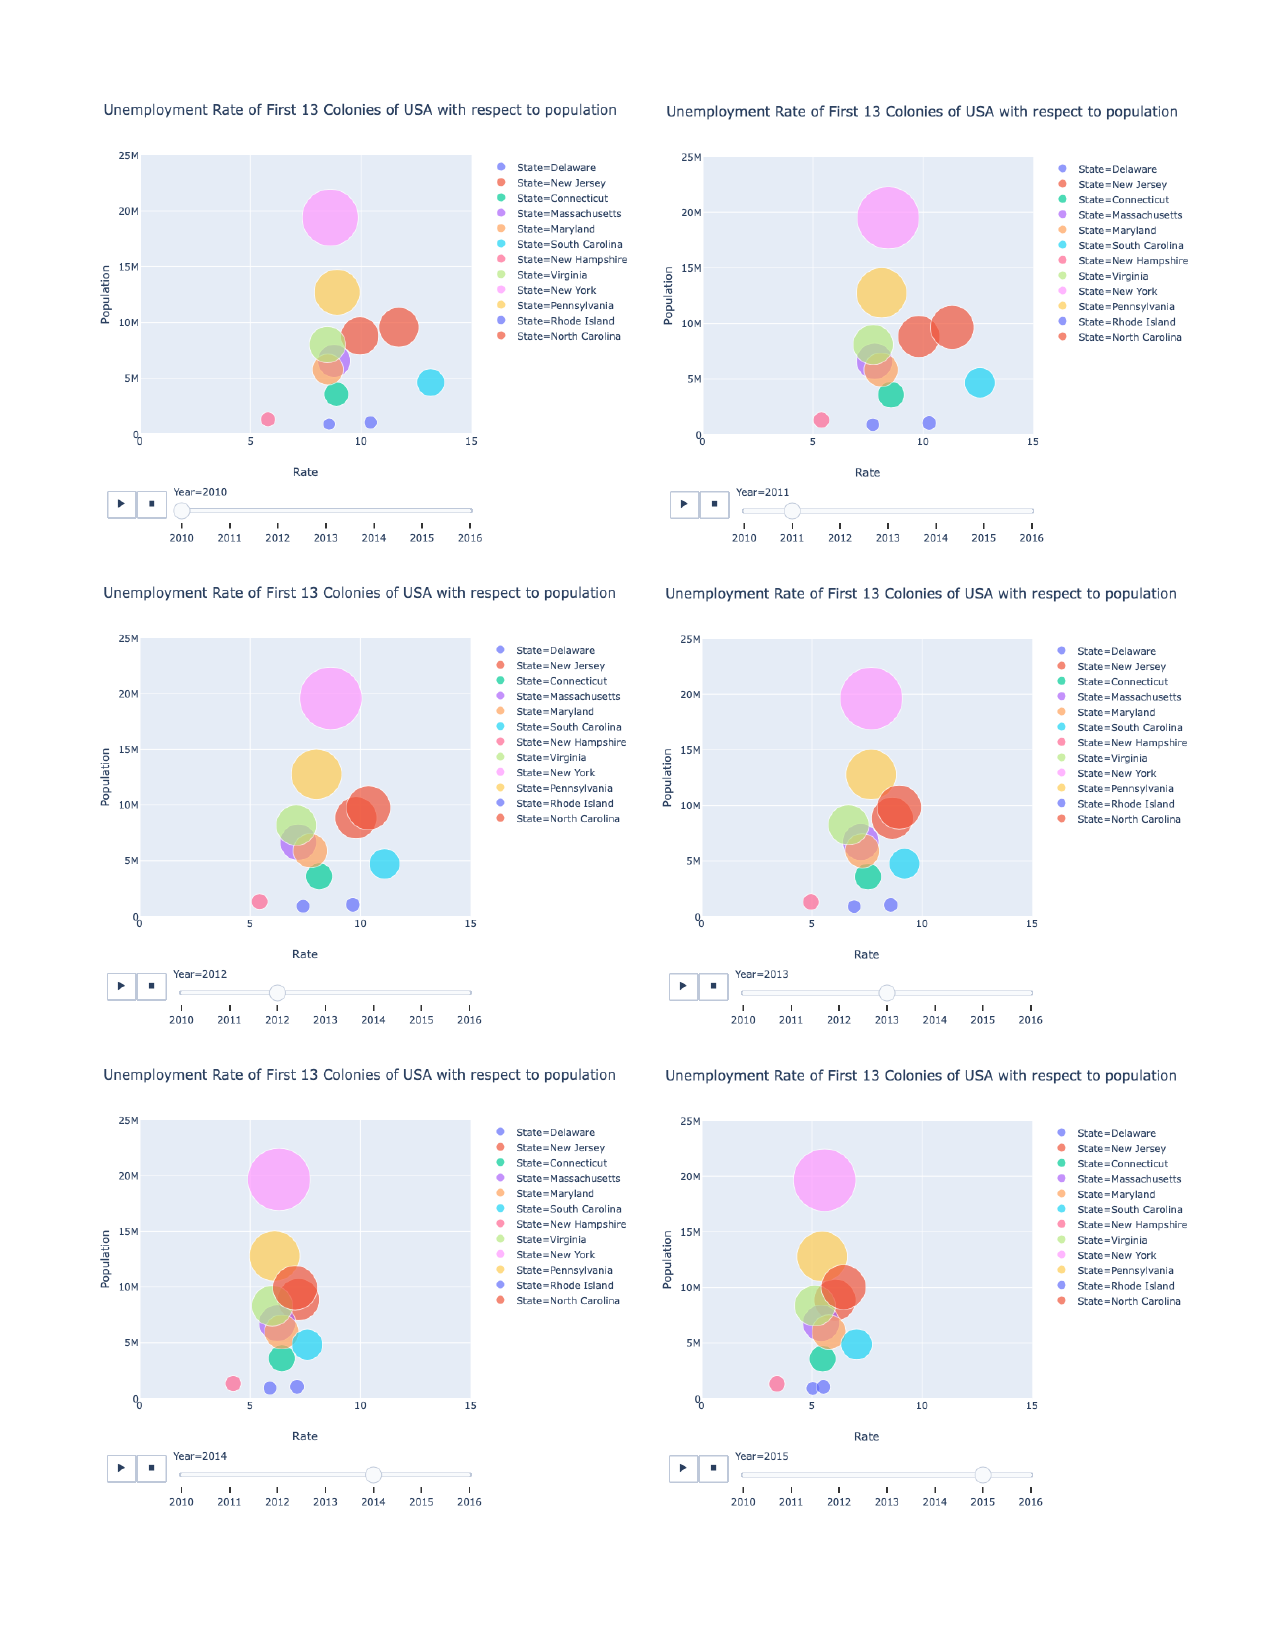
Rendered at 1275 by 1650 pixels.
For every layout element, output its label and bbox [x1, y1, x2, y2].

picture [75, 75, 1200, 1522]
